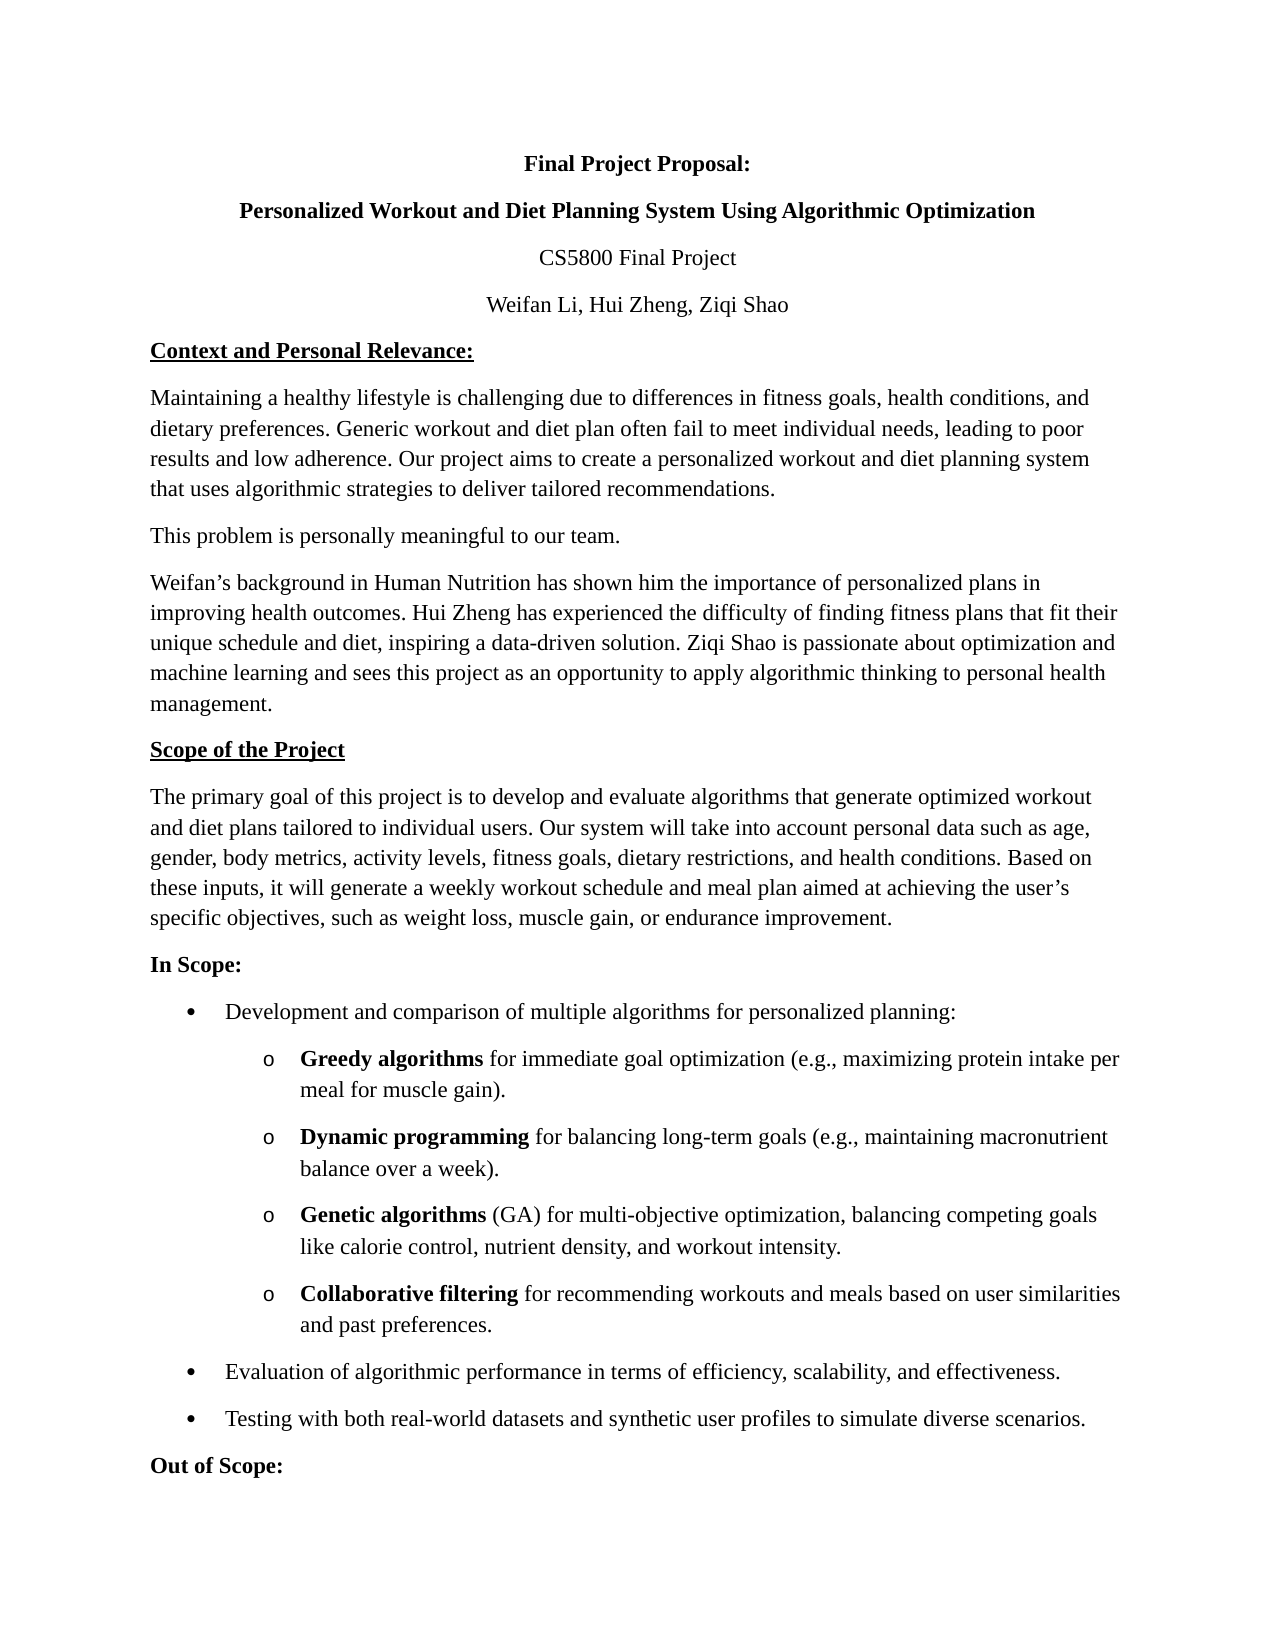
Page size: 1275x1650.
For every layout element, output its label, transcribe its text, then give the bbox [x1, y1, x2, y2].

text Out of Scope: [150, 1452, 1125, 1478]
list Greedy algorithms for immediate goal optimization (e.g., maximizing protein intake per meal for muscle gain). [262, 1045, 1125, 1103]
list Evaluation of algorithmic performance in terms of efficiency, scalability, and effectiveness. [187, 1358, 1125, 1384]
text CS5800 Final Project [150, 244, 1125, 270]
text The primary goal of this project is to develop and evaluate algorithms that generate optimized workout and diet plans tailored to individual users. Our system will take into account personal data such as age, gender, body metrics, activity levels, fitness goals, dietary restrictions, and health conditions. Based on these inputs, it will generate a weekly workout schedule and meal plan aimed at achieving the user’s specific objectives, such as weight loss, muscle gain, or endurance improvement. [150, 783, 1125, 931]
list Collaborative filtering for recommending workouts and meals based on user similarities and past preferences. [262, 1280, 1125, 1338]
text Personalized Workout and Diet Planning System Using Algorithmic Optimization [150, 197, 1125, 223]
text Scope of the Project [150, 736, 1125, 763]
list Development and comparison of multiple algorithms for personalized planning: [187, 998, 1125, 1024]
text Maintaining a healthy lifestyle is challenging due to differences in fitness goals, health conditions, and dietary preferences. Generic workout and diet plan often fail to meet individual needs, leading to poor results and low adherence. Our project aims to create a personalized workout and diet planning system that uses algorithmic strategies to deliver tailored recommendations. [150, 384, 1125, 501]
text Final Project Proposal: [150, 150, 1125, 176]
text Weifan’s background in Human Nutrition has shown him the importance of personalized plans in improving health outcomes. Hui Zheng has experienced the difficulty of finding fitness plans that fit their unique schedule and diet, inspiring a data-driven solution. Ziqi Shao is passionate about optimization and machine learning and sees this project as an opportunity to apply algorithmic thinking to personal health management. [150, 569, 1125, 716]
list Testing with both real-world datasets and synthetic user profiles to simulate diverse scenarios. [187, 1405, 1125, 1431]
text Context and Personal Relevance: [150, 337, 1125, 364]
text In Scope: [150, 951, 1125, 977]
list Dynamic programming for balancing long-term goals (e.g., maintaining macronutrient balance over a week). [262, 1123, 1125, 1181]
text Weifan Li, Hui Zheng, Ziqi Shao [150, 291, 1125, 317]
text This problem is personally meaningful to our team. [150, 522, 1125, 548]
list Genetic algorithms (GA) for multi-objective optimization, balancing competing goals like calorie control, nutrient density, and workout intensity. [262, 1201, 1125, 1259]
